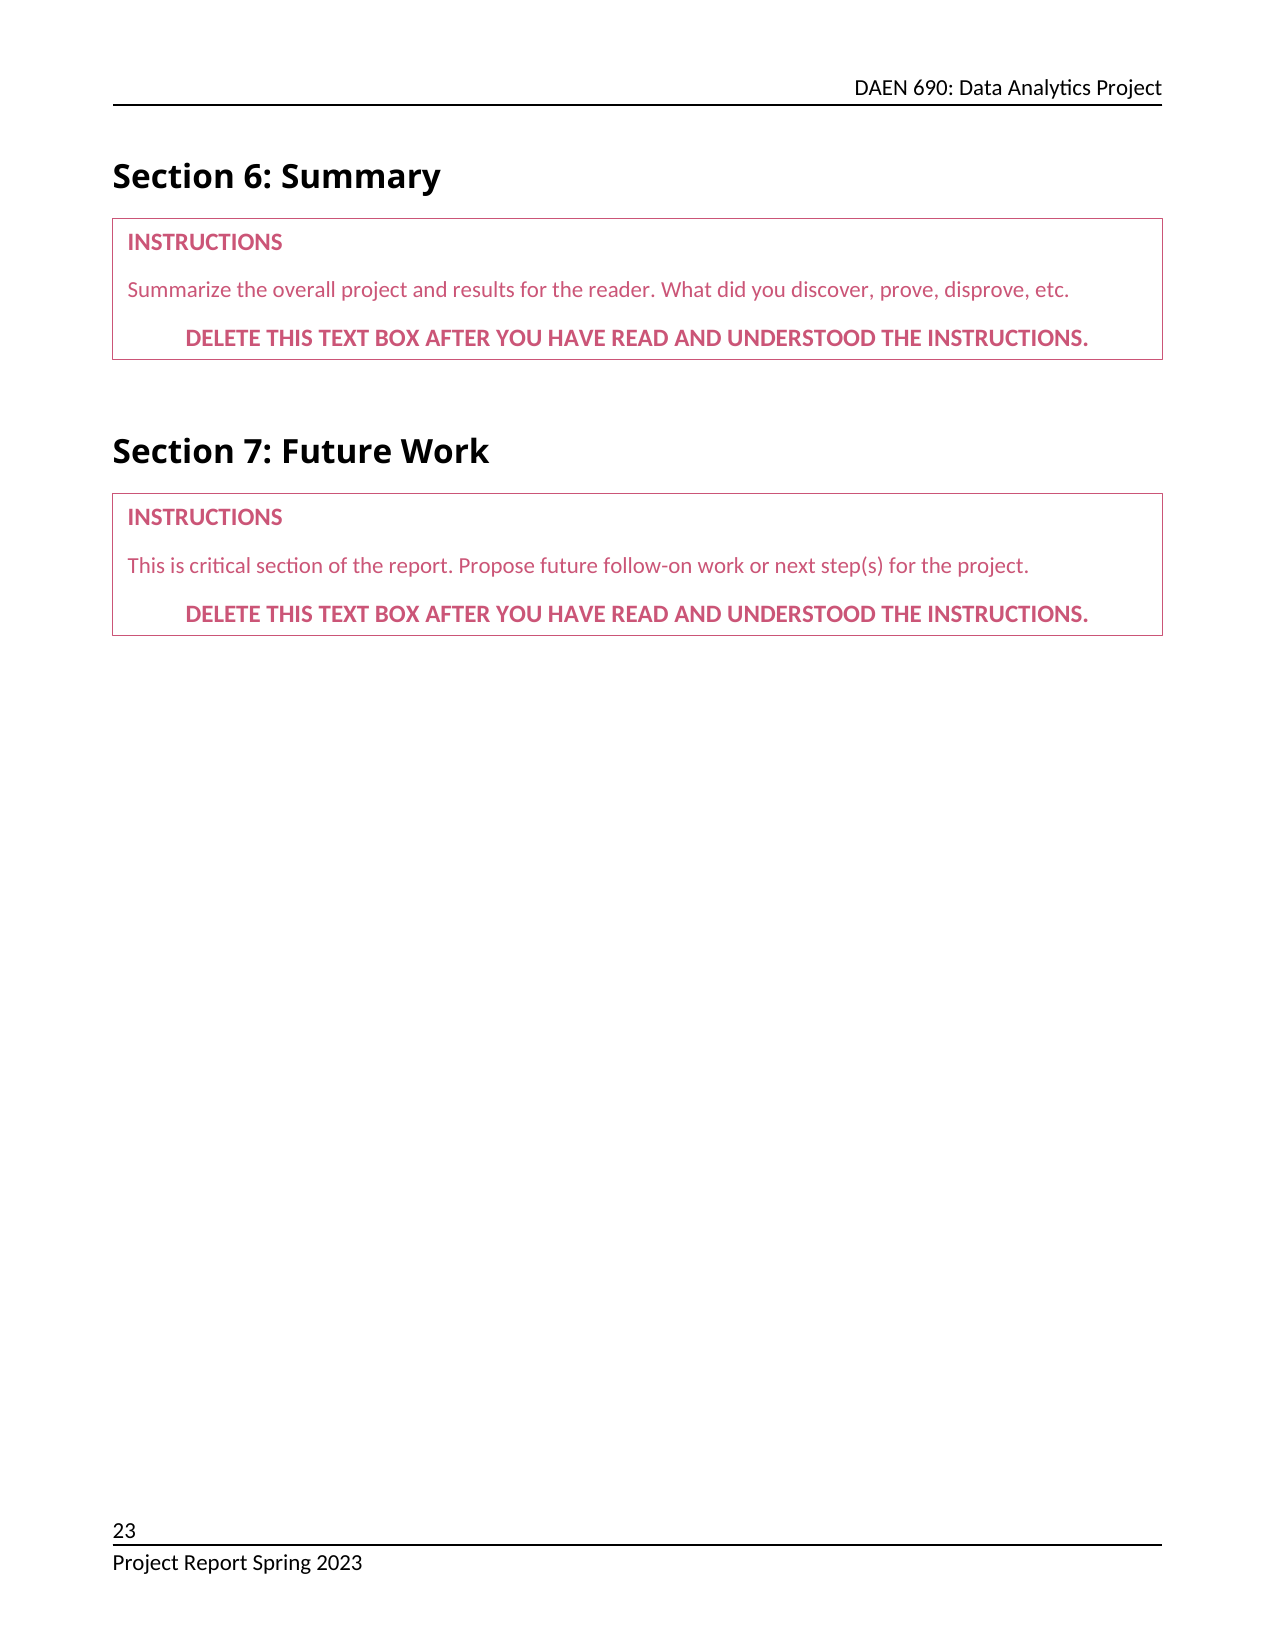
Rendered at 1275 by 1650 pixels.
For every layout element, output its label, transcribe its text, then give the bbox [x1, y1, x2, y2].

subtitle Summary [112, 153, 1162, 198]
subtitle Future Work [112, 428, 1162, 474]
